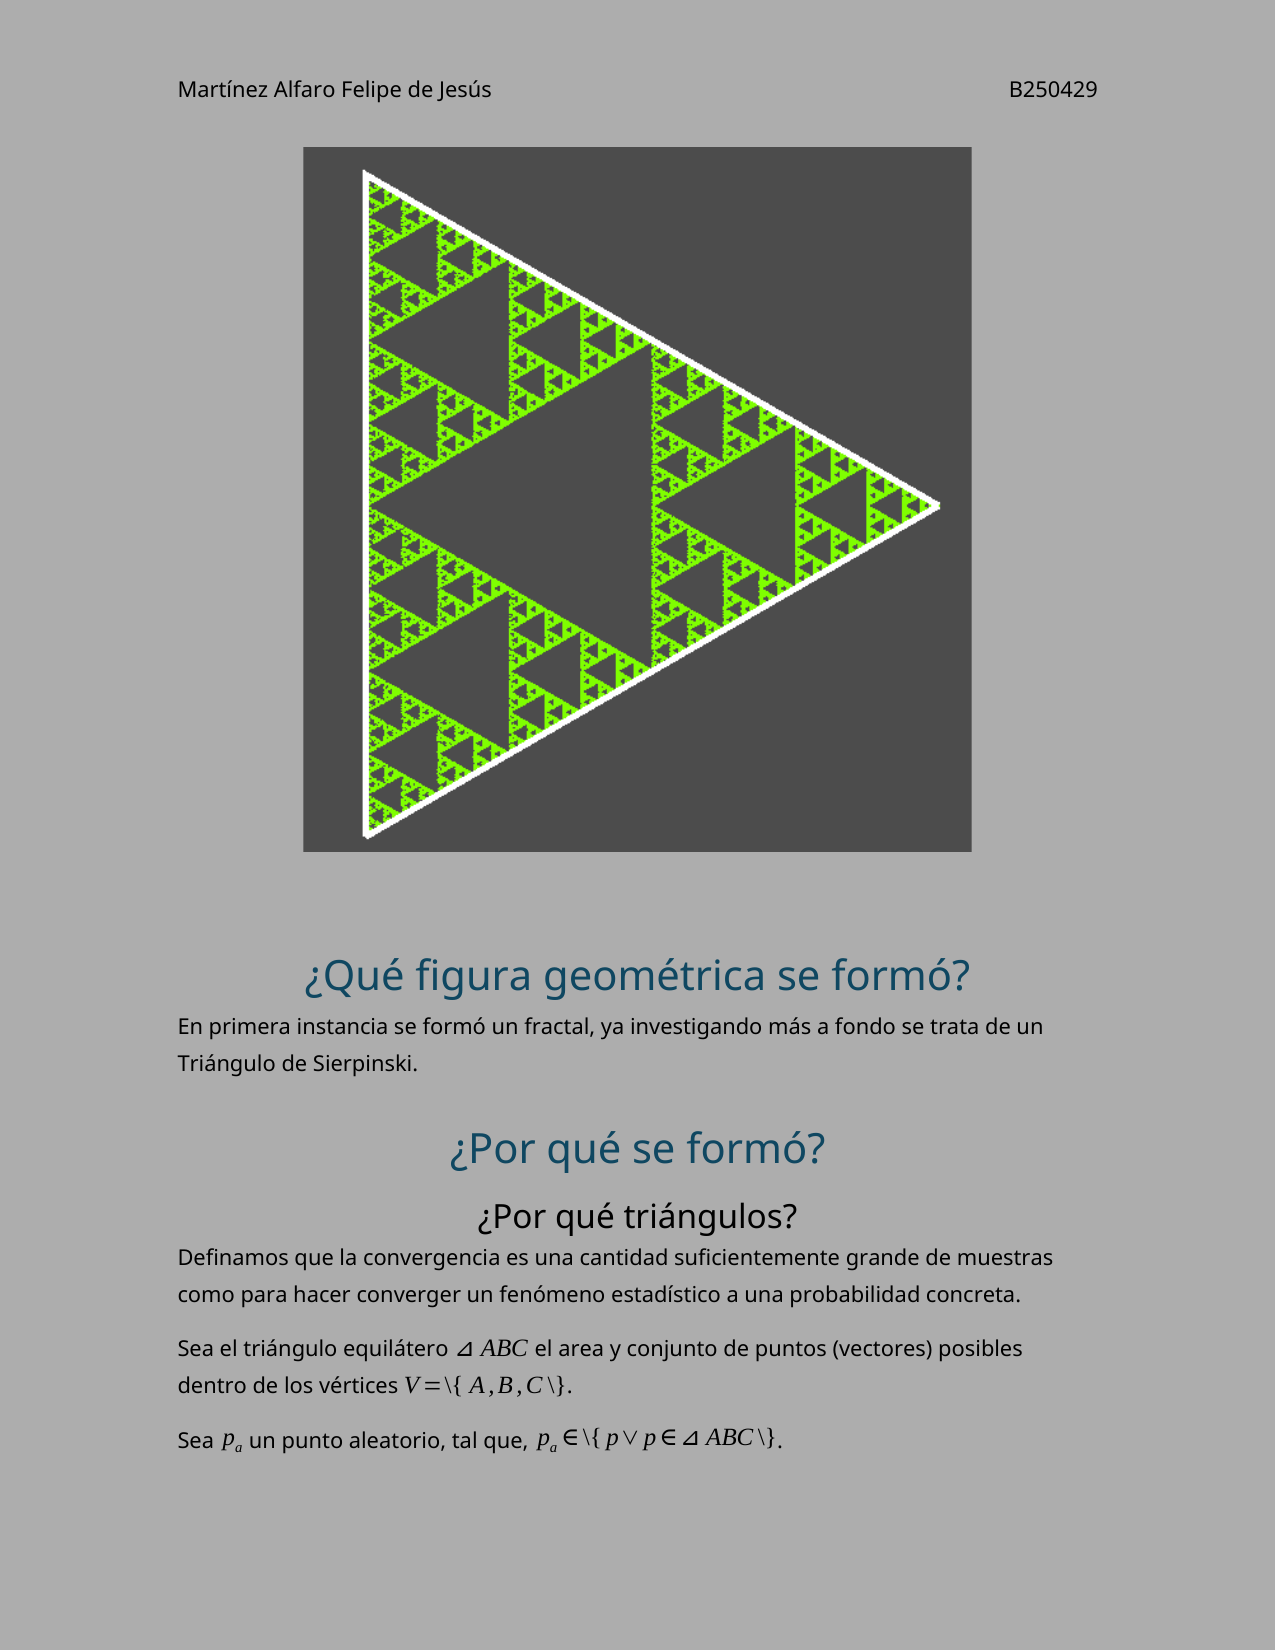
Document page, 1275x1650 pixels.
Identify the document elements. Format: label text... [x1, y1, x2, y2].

text Definamos que la convergencia es una cantidad suficientemente grande de muestras como para hacer converger un fenómeno estadístico a una probabilidad concreta. [177, 1242, 1098, 1309]
text Sea un punto aleatorio, tal que, . [177, 1424, 1098, 1455]
text En primera instancia se formó un fractal, ya investigando más a fondo se trata de un Triángulo de Sierpinski. [177, 1011, 1098, 1078]
subtitle ¿Por qué triángulos? [177, 1192, 1098, 1238]
picture [303, 147, 972, 852]
subtitle ¿Qué figura geométrica se formó? [177, 946, 1098, 1003]
subtitle ¿Por qué se formó? [177, 1119, 1098, 1176]
text Sea el triángulo equilátero el area y conjunto de puntos (vectores) posibles dentro de los vértices . [177, 1333, 1098, 1400]
